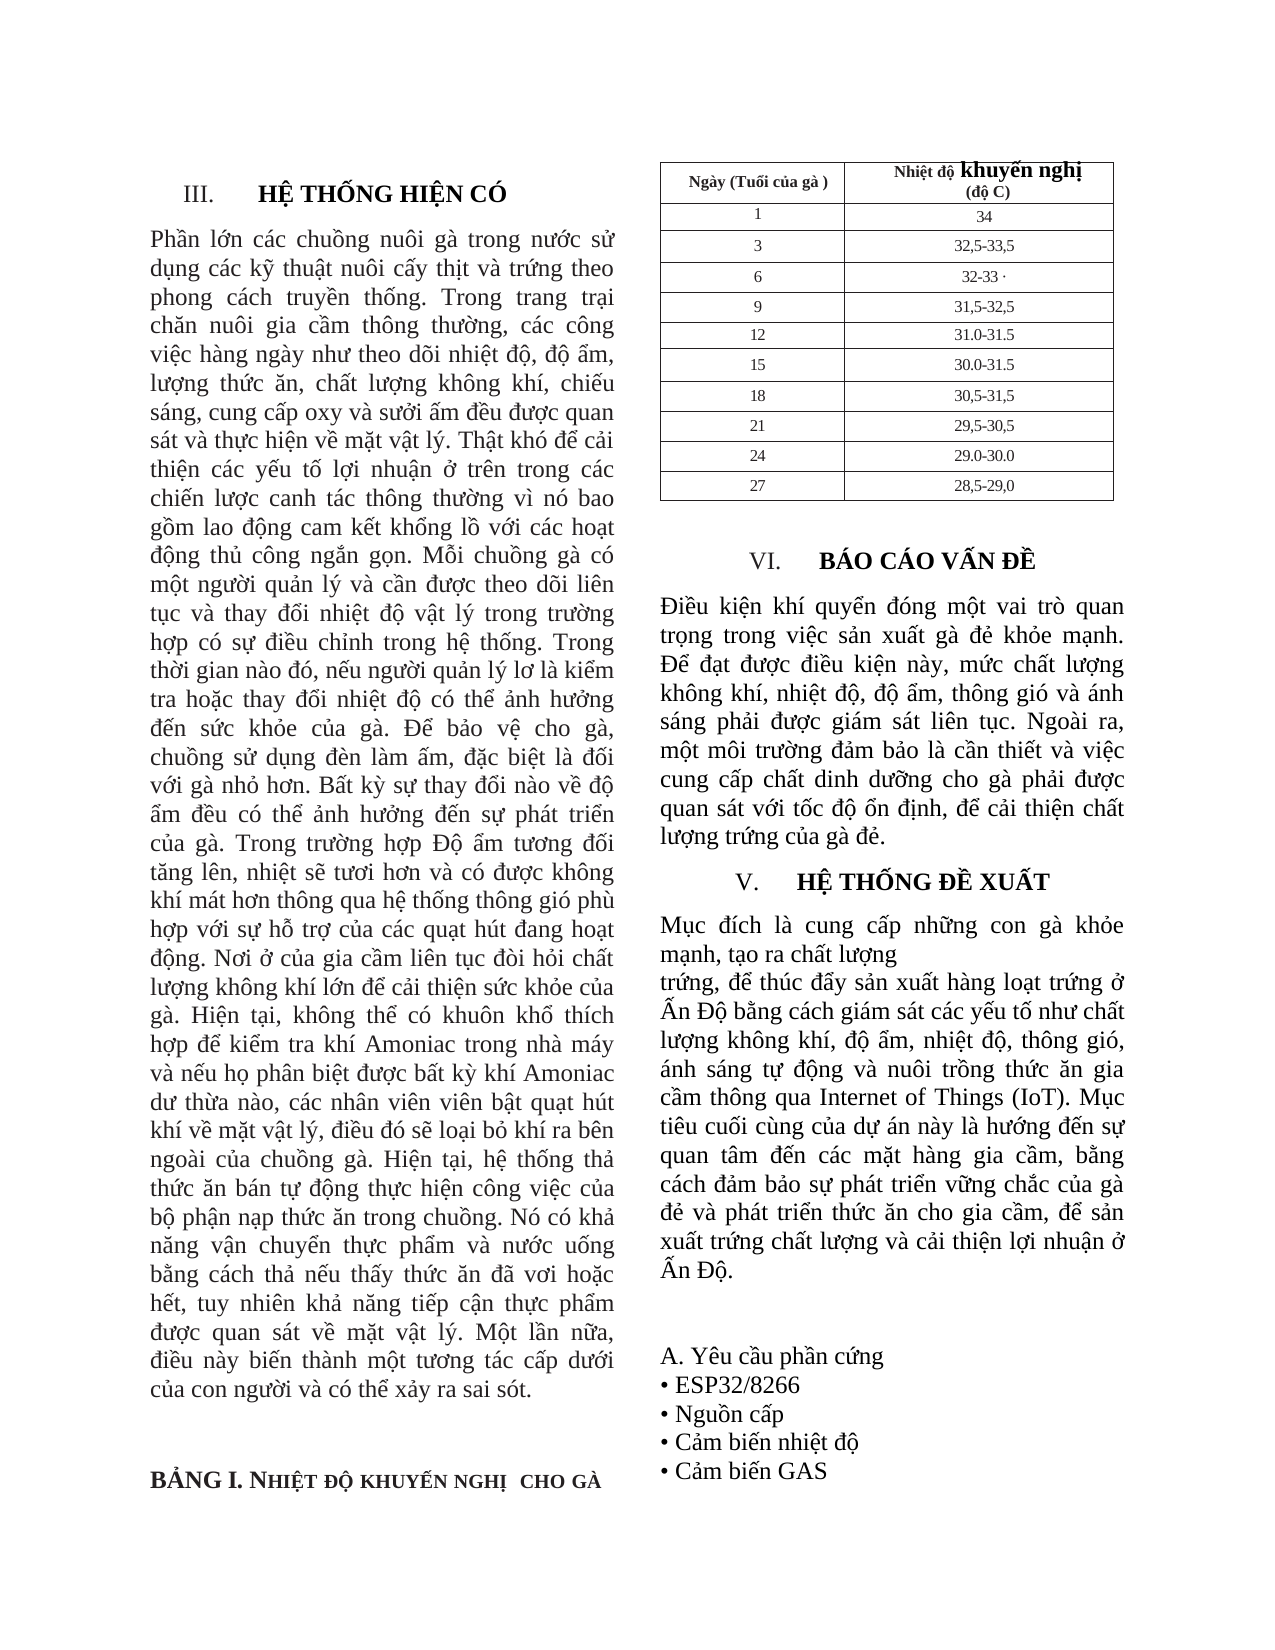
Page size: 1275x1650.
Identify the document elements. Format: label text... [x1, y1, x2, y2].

table_cell 3 [661, 231, 844, 262]
table_cell 28,5-29,0 [845, 472, 1113, 500]
table_cell 30,5-31,5 [845, 382, 1113, 411]
table_header Ngày (Tuổi của gà ) [661, 163, 844, 203]
text Điều kiện khí quyển đóng một vai trò quan trọng trong việc sản xuất gà đẻ khỏe mạnh. Để đạt được điều kiện này, mức chất lượng không khí, nhiệt độ, độ ẩm, thông gió và ánh sáng phải được giám sát liên tục. Ngoài ra, một môi trường đảm bảo là cần thiết và việc cung cấp chất dinh dưỡng cho gà phải được quan sát với tốc độ ổn định, để cải thiện chất lượng trứng của gà đẻ. [660, 591, 1125, 850]
table_cell 6 [661, 263, 844, 292]
table_cell 30.0-31.5 [845, 349, 1113, 381]
table_cell 31.0-31.5 [845, 323, 1113, 348]
list • Cảm biến nhiệt độ [660, 1427, 1125, 1456]
list A. Yêu cầu phần cứng [660, 1341, 1125, 1370]
text VI. BÁO CÁO VẤN ĐỀ [660, 546, 1125, 575]
table_cell 29,5-30,5 [845, 412, 1113, 441]
list HỆ THỐNG HIỆN CÓ [75, 179, 615, 207]
list • Nguồn cấp [660, 1399, 1125, 1427]
text BẢNG I. Nhiệt độ khuyến nghị cho gà [150, 1465, 615, 1494]
table_cell 32-33 · [845, 263, 1113, 292]
table_cell 27 [661, 472, 844, 500]
table_cell 1 [661, 204, 844, 230]
table_cell 21 [661, 412, 844, 441]
table_cell 34 [845, 204, 1113, 230]
table_cell 12 [661, 323, 844, 348]
list • Cảm biến GAS [660, 1456, 1125, 1485]
table_cell 18 [661, 382, 844, 411]
table_cell 31,5-32,5 [845, 293, 1113, 321]
table_cell 32,5-33,5 [845, 231, 1113, 262]
table_cell 9 [661, 293, 844, 321]
text Phần lớn các chuồng nuôi gà trong nước sử dụng các kỹ thuật nuôi cấy thịt và trứng theo phong cách truyền thống. Trong trang trại chăn nuôi gia cầm thông thường, các công việc hàng ngày như theo dõi nhiệt độ, độ ẩm, lượng thức ăn, chất lượng không khí, chiếu sáng, cung cấp oxy và sưởi ấm đều được quan sát và thực hiện về mặt vật lý. Thật khó để cải thiện các yếu tố lợi nhuận ở trên trong các chiến lược canh tác thông thường vì nó bao gồm lao động cam kết khổng lồ với các hoạt động thủ công ngắn gọn. Mỗi chuồng gà có một người quản lý và cần được theo dõi liên tục và thay đổi nhiệt độ vật lý trong trường hợp có sự điều chỉnh trong hệ thống. Trong thời gian nào đó, nếu người quản lý lơ là kiểm tra hoặc thay đổi nhiệt độ có thể ảnh hưởng đến sức khỏe của gà. Để bảo vệ cho gà, chuồng sử dụng đèn làm ấm, đặc biệt là đối với gà nhỏ hơn. Bất kỳ sự thay đổi nào về độ ẩm đều có thể ảnh hưởng đến sự phát triển của gà. Trong trường hợp Độ ẩm tương đối tăng lên, nhiệt sẽ tươi hơn và có được không khí mát hơn thông qua hệ thống thông gió phù hợp với sự hỗ trợ của các quạt hút đang hoạt động. Nơi ở của gia cầm liên tục đòi hỏi chất lượng không khí lớn để cải thiện sức khỏe của gà. Hiện tại, không thể có khuôn khổ thích hợp để kiểm tra khí Amoniac trong nhà máy và nếu họ phân biệt được bất kỳ khí Amoniac dư thừa nào, các nhân viên viên bật quạt hút khí về mặt vật lý, điều đó sẽ loại bỏ khí ra bên ngoài của chuồng gà. Hiện tại, hệ thống thả thức ăn bán tự động thực hiện công việc của bộ phận nạp thức ăn trong chuồng. Nó có khả năng vận chuyển thực phẩm và nước uống bằng cách thả nếu thấy thức ăn đã vơi hoặc hết, tuy nhiên khả năng tiếp cận thực phẩm được quan sát về mặt vật lý. Một lần nữa, điều này biến thành một tương tác cấp dưới của con người và có thể xảy ra sai sót. [150, 224, 615, 1403]
table_header Nhiệt độ khuyến nghị (độ C) [845, 163, 1113, 203]
table_cell 24 [661, 442, 844, 471]
list trứng, để thúc đẩy sản xuất hàng loạt trứng ở Ấn Độ bằng cách giám sát các yếu tố như chất lượng không khí, độ ẩm, nhiệt độ, thông gió, ánh sáng tự động và nuôi trồng thức ăn gia cầm thông qua Internet of Things (IoT). Mục tiêu cuối cùng của dự án này là hướng đến sự quan tâm đến các mặt hàng gia cầm, bằng cách đảm bảo sự phát triển vững chắc của gà đẻ và phát triển thức ăn cho gia cầm, để sản xuất trứng chất lượng và cải thiện lợi nhuận ở Ấn Độ. [660, 967, 1125, 1284]
table_cell 29.0-30.0 [845, 442, 1113, 471]
list Mục đích là cung cấp những con gà khỏe mạnh, tạo ra chất lượng [660, 910, 1125, 967]
list • ESP32/8266 [660, 1370, 1125, 1399]
list V. HỆ THỐNG ĐỀ XUẤT [660, 867, 1125, 896]
table_cell 15 [661, 349, 844, 381]
